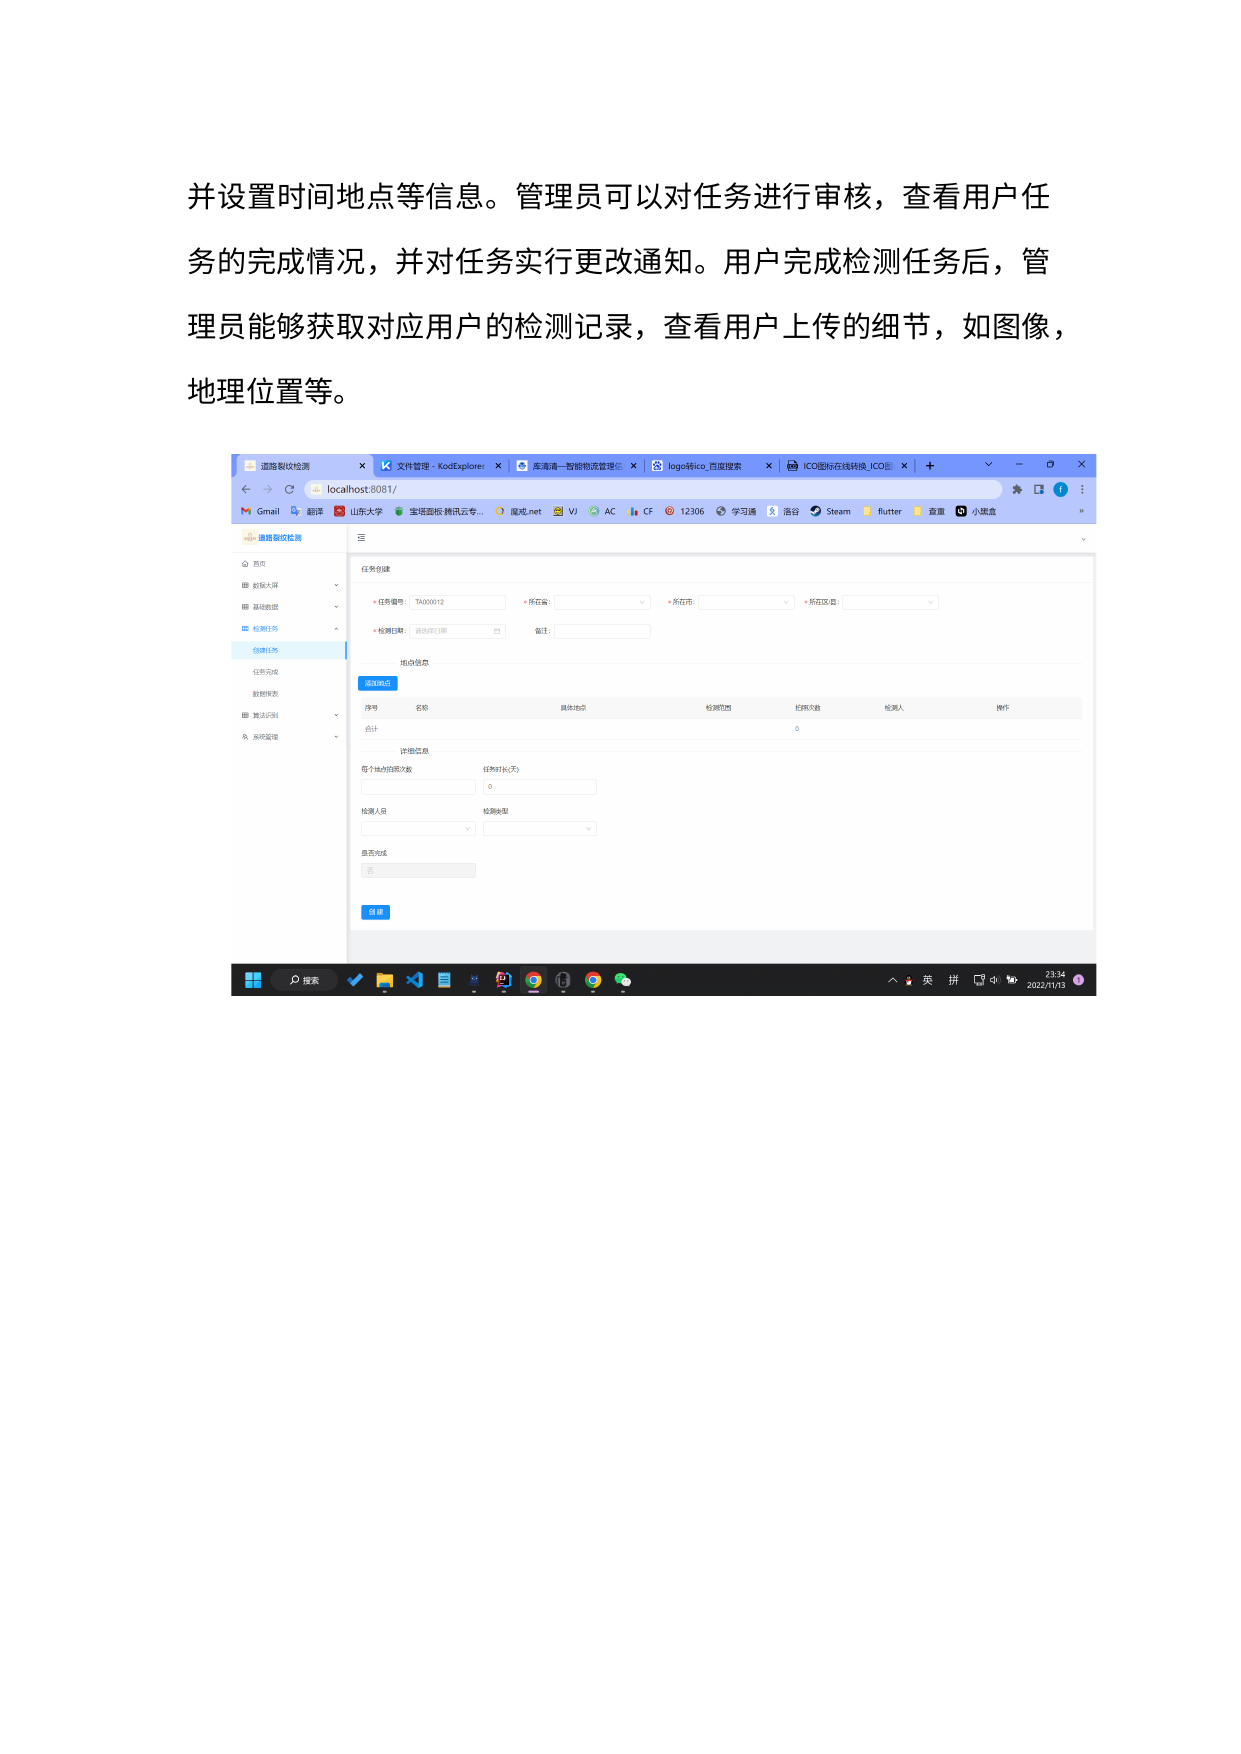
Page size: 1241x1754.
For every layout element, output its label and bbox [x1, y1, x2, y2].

text [187, 162, 1053, 422]
picture [231, 454, 1097, 996]
